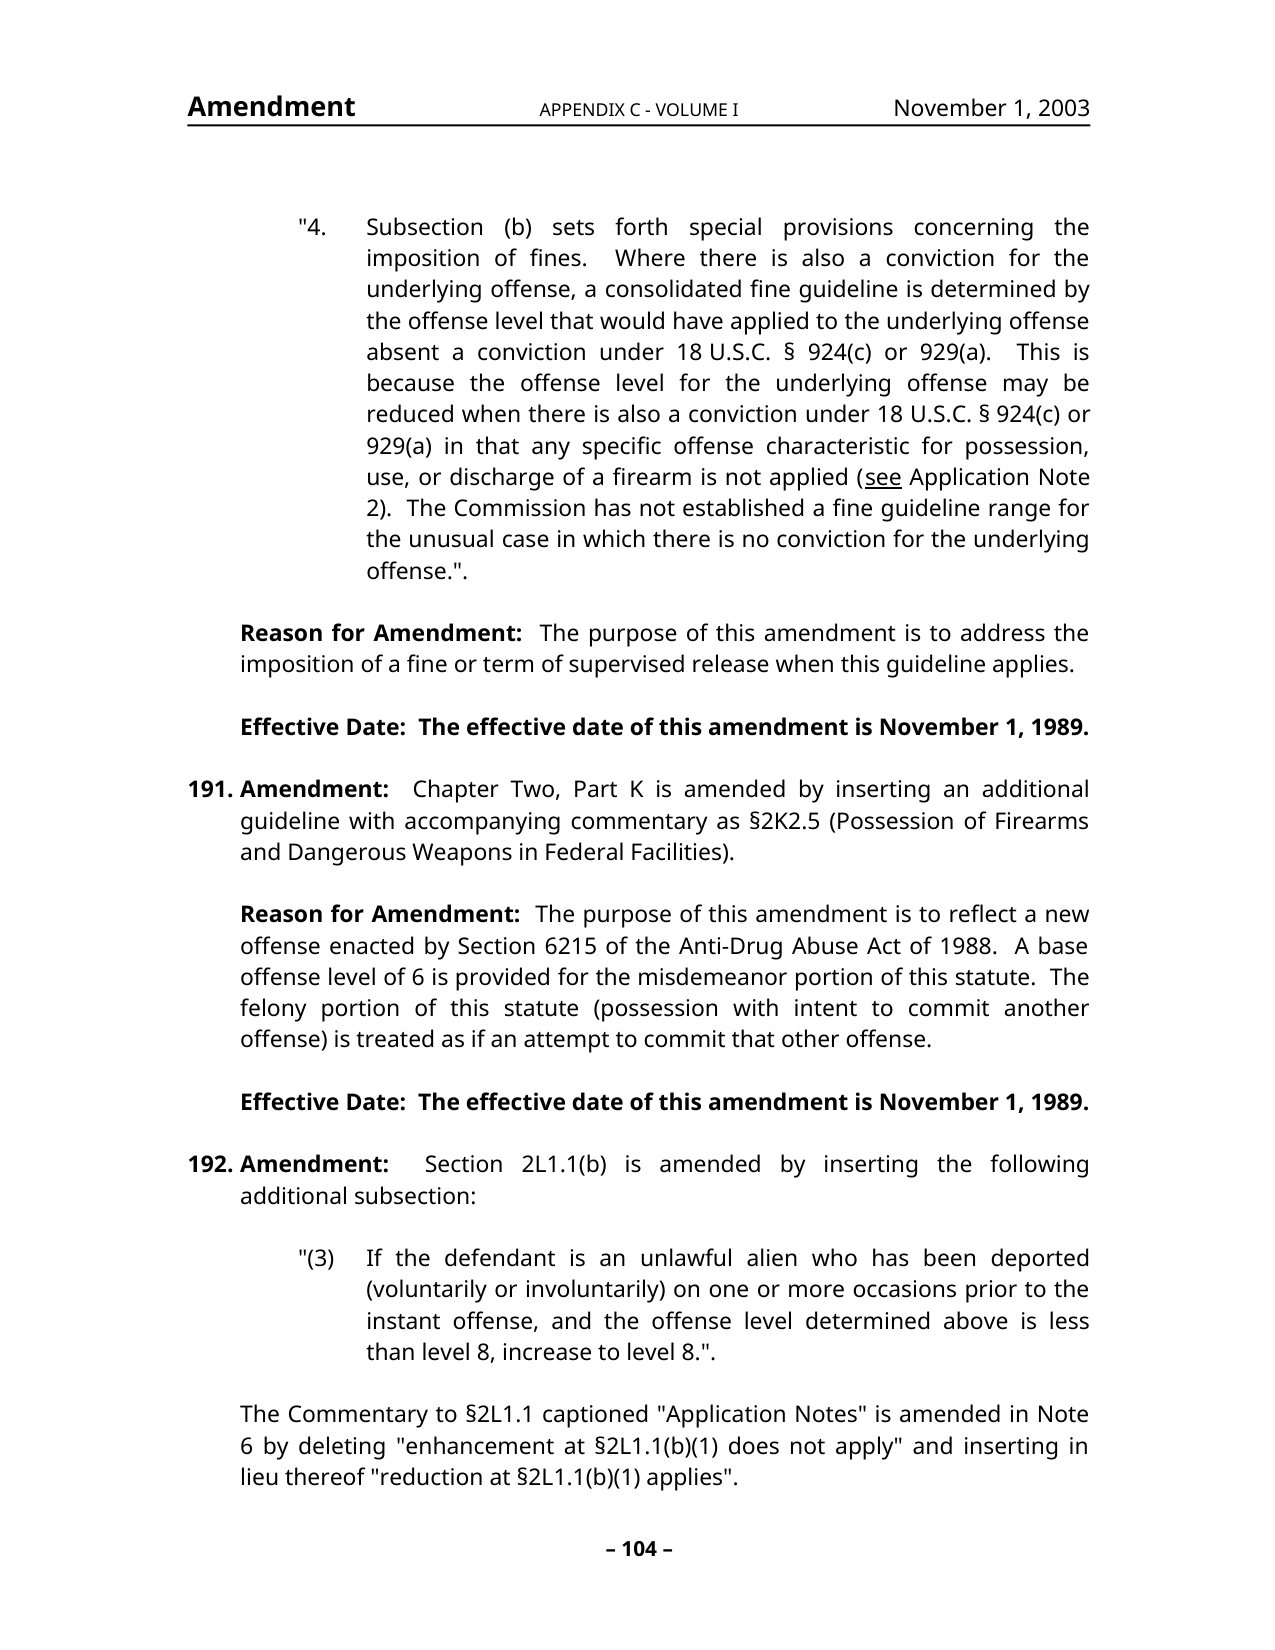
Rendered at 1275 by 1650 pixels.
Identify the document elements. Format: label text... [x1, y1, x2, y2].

text "4. Subsection (b) sets forth special provisions concerning the imposition of fines. Where there is also a conviction for the underlying offense, a consolidated fine guideline is determined by the offense level that would have applied to the underlying offense absent a conviction under 18 U.S.C. § 924(c) or 929(a). This is because the offense level for the underlying offense may be reduced when there is also a conviction under 18 U.S.C. § 924(c) or 929(a) in that any specific offense characteristic for possession, use, or discharge of a firearm is not applied (see Application Note 2). The Commission has not established a fine guideline range for the unusual case in which there is no conviction for the underlying offense.". [298, 211, 1091, 586]
text Effective Date: The effective date of this amendment is November 1, 1989. [240, 711, 1091, 742]
text "(3) If the defendant is an unlawful alien who has been deported (voluntarily or involuntarily) on one or more occasions prior to the instant offense, and the offense level determined above is less than level 8, increase to level 8.". [298, 1242, 1091, 1367]
text 192. Amendment: Section 2L1.1(b) is amended by inserting the following additional subsection: [187, 1148, 1091, 1211]
text Effective Date: The effective date of this amendment is November 1, 1989. [240, 1086, 1091, 1117]
text Reason for Amendment: The purpose of this amendment is to address the imposition of a fine or term of supervised release when this guideline applies. [240, 617, 1091, 680]
text The Commentary to §2L1.1 captioned "Application Notes" is amended in Note 6 by deleting "enhancement at §2L1.1(b)(1) does not apply" and inserting in lieu thereof "reduction at §2L1.1(b)(1) applies". [240, 1398, 1091, 1492]
text 191. Amendment: Chapter Two, Part K is amended by inserting an additional guideline with accompanying commentary as §2K2.5 (Possession of Firearms and Dangerous Weapons in Federal Facilities). [187, 773, 1091, 867]
text Reason for Amendment: The purpose of this amendment is to reflect a new offense enacted by Section 6215 of the Anti-Drug Abuse Act of 1988. A base offense level of 6 is provided for the misdemeanor portion of this statute. The felony portion of this statute (possession with intent to commit another offense) is treated as if an attempt to commit that other offense. [240, 898, 1091, 1055]
